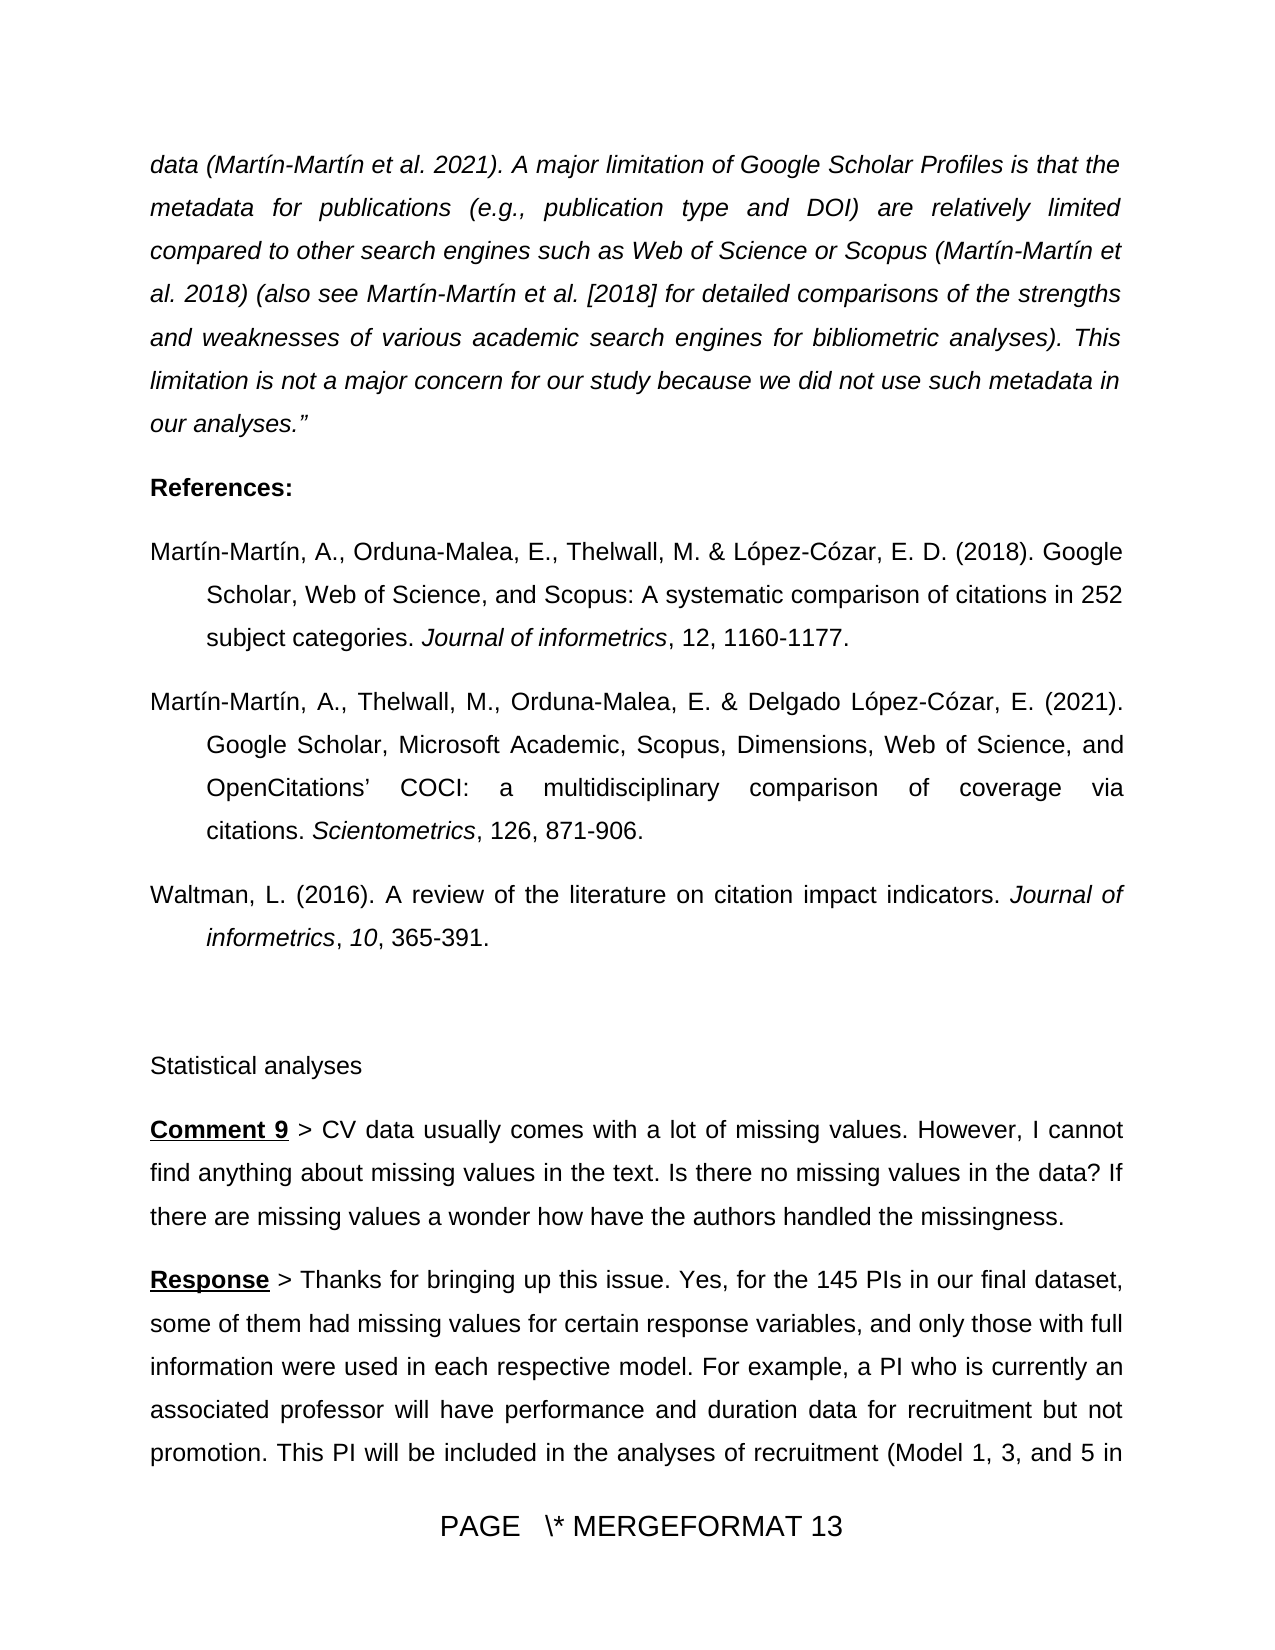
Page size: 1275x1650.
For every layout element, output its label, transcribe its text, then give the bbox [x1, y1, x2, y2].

text Waltman, L. (2016). A review of the literature on citation impact indicators. Journal of informetrics, 10, 365-391. [150, 880, 1125, 952]
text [150, 150, 1125, 437]
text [150, 1265, 1125, 1467]
text References: [150, 473, 1125, 501]
text Martín-Martín, A., Orduna-Malea, E., Thelwall, M. & López-Cózar, E. D. (2018). Google Scholar, Web of Science, and Scopus: A systematic comparison of citations in 252 subject categories. Journal of informetrics, 12, 1160-1177. [150, 537, 1125, 652]
text Statistical analyses [150, 1051, 1125, 1080]
text Martín-Martín, A., Thelwall, M., Orduna-Malea, E. & Delgado López-Cózar, E. (2021). Google Scholar, Microsoft Academic, Scopus, Dimensions, Web of Science, and OpenCitations’ COCI: a multidisciplinary comparison of coverage via citations. Scientometrics, 126, 871-906. [150, 687, 1125, 845]
text Comment 9 > CV data usually comes with a lot of missing values. However, I cannot find anything about missing values in the text. Is there no missing values in the data? If there are missing values a wonder how have the authors handled the missingness. [150, 1115, 1125, 1230]
